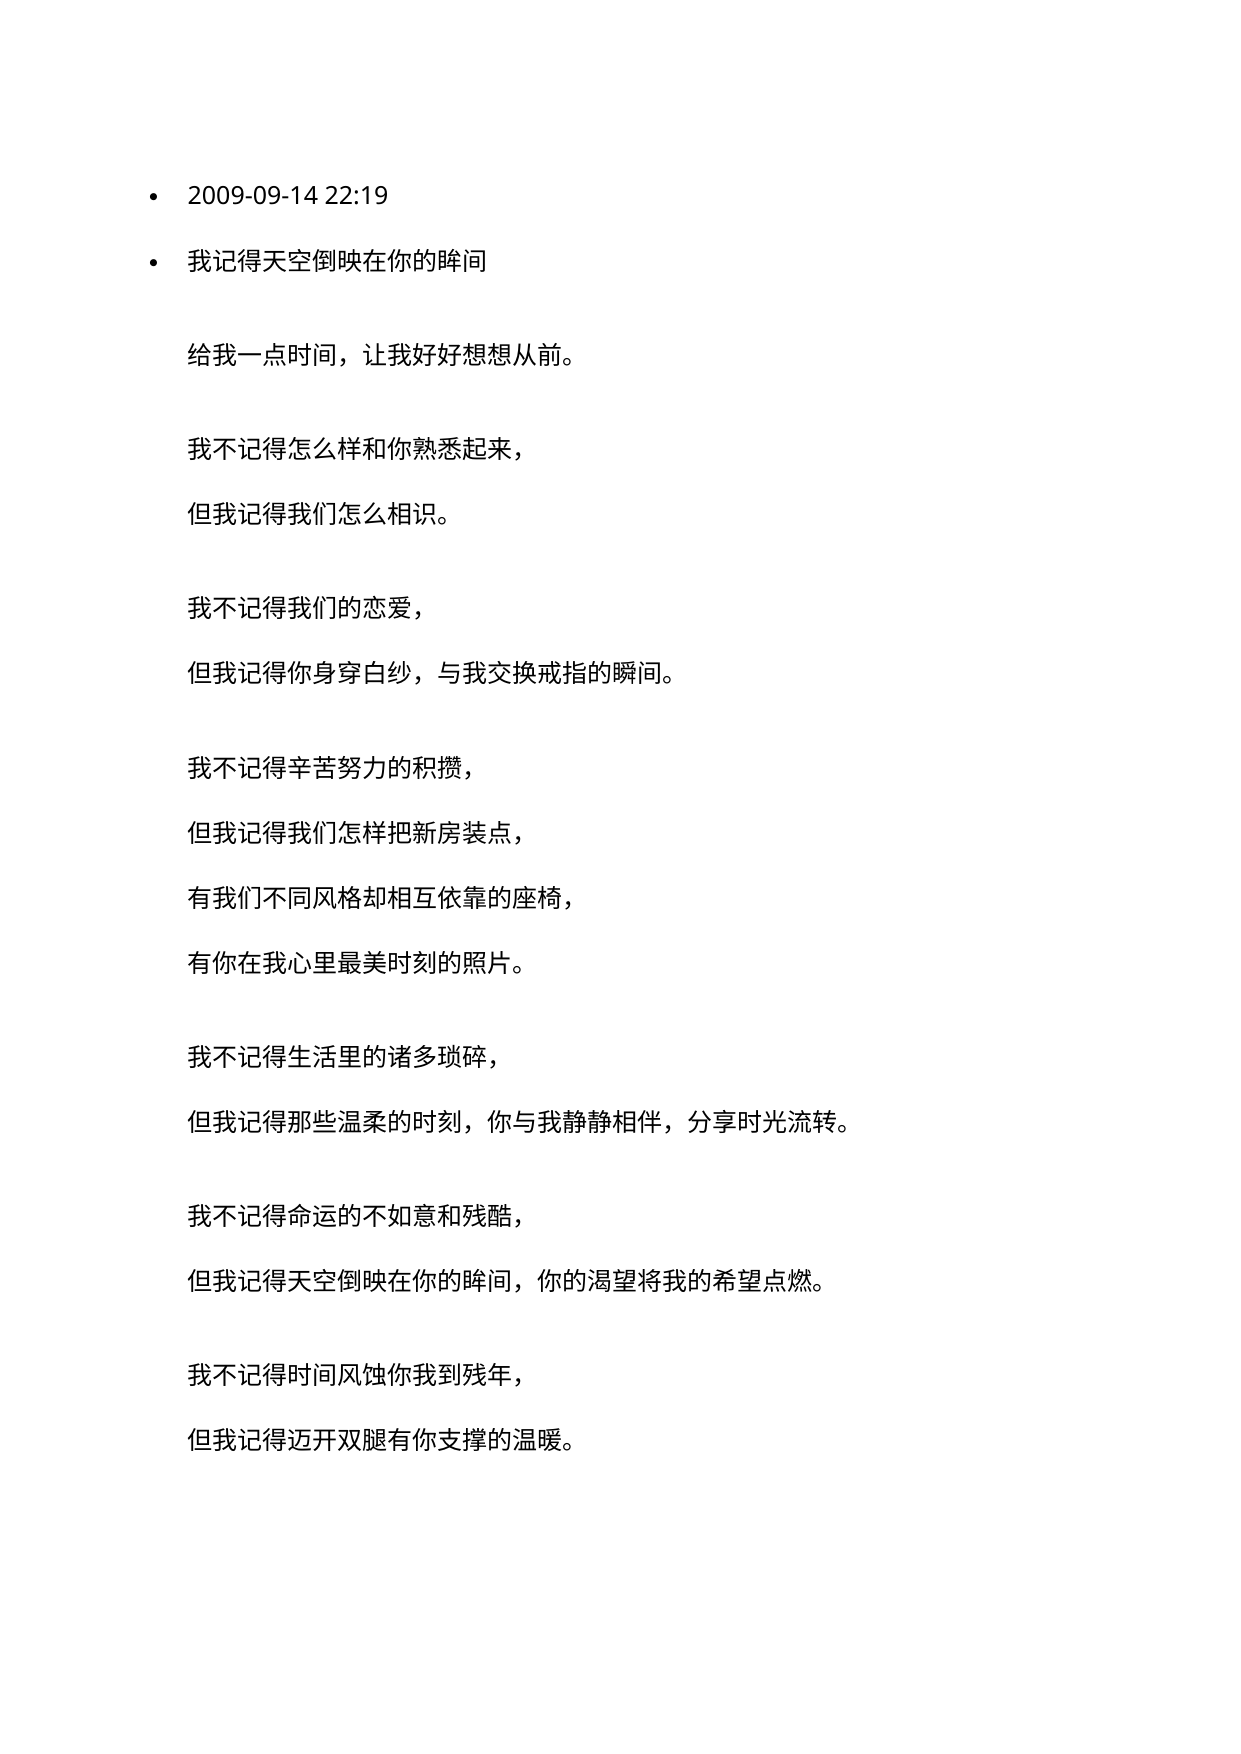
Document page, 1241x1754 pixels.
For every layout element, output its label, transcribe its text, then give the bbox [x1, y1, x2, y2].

text 给我一点时间，让我好好想想从前。 [187, 321, 1053, 386]
text 我不记得命运的不如意和残酷， 但我记得天空倒映在你的眸间，你的渴望将我的希望点燃。 [187, 1182, 1053, 1312]
list 2009-09-14 22:19 [150, 162, 1053, 227]
text 我不记得我们的恋爱， 但我记得你身穿白纱，与我交换戒指的瞬间。 [187, 574, 1053, 704]
list 我记得天空倒映在你的眸间 [150, 227, 1053, 292]
text 我不记得生活里的诸多琐碎， 但我记得那些温柔的时刻，你与我静静相伴，分享时光流转。 [187, 1023, 1053, 1153]
text 我不记得怎么样和你熟悉起来， 但我记得我们怎么相识。 [187, 415, 1053, 545]
text 我不记得时间风蚀你我到残年， 但我记得迈开双腿有你支撑的温暖。 [187, 1341, 1053, 1471]
text 我不记得辛苦努力的积攒， 但我记得我们怎样把新房装点， 有我们不同风格却相互依靠的座椅， 有你在我心里最美时刻的照片。 [187, 734, 1053, 994]
